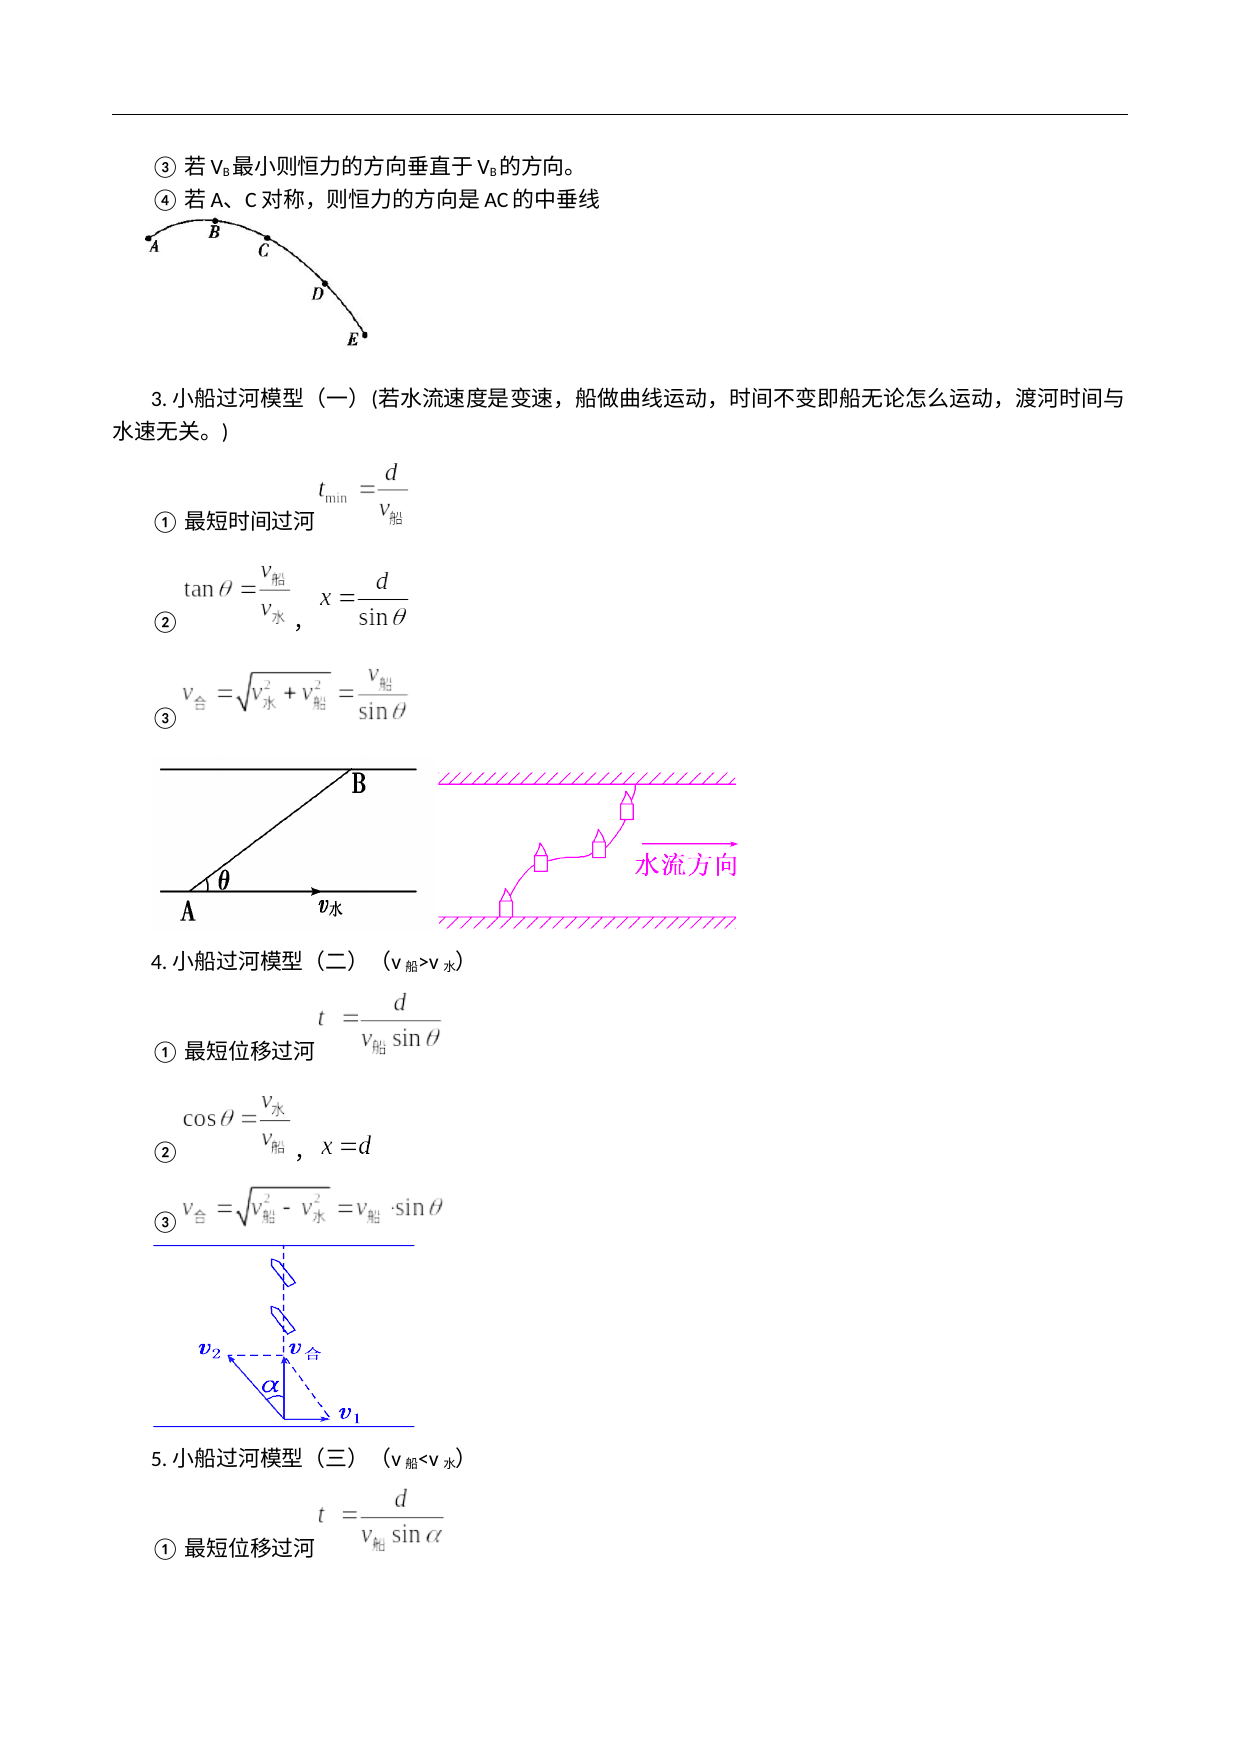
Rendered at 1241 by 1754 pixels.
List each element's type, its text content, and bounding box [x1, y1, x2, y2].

picture [145, 214, 368, 348]
text ③若VB最小则恒力的方向垂直于VB的方向。 [112, 148, 1128, 181]
text ②， [112, 1076, 1128, 1175]
text ③ [112, 645, 1128, 744]
text ④若A、C对称，则恒力的方向是AC的中垂线 [112, 181, 1128, 214]
text 4. 小船过河模型（二）（v船>v水） [112, 943, 1128, 976]
picture [145, 1241, 420, 1432]
text 3. 小船过河模型（一）(若水流速度是变速，船做曲线运动，时间不变即船无论怎么运动，渡河时间与水速无关。) [112, 380, 1128, 446]
text ③ [112, 1175, 1128, 1241]
picture [150, 755, 742, 932]
text ②， [112, 546, 1128, 645]
text ①最短位移过河 [112, 1473, 1128, 1573]
text 5. 小船过河模型（三）（v船<v水） [112, 1440, 1128, 1473]
text ①最短位移过河 [112, 976, 1128, 1076]
text ①最短时间过河 [112, 446, 1128, 546]
